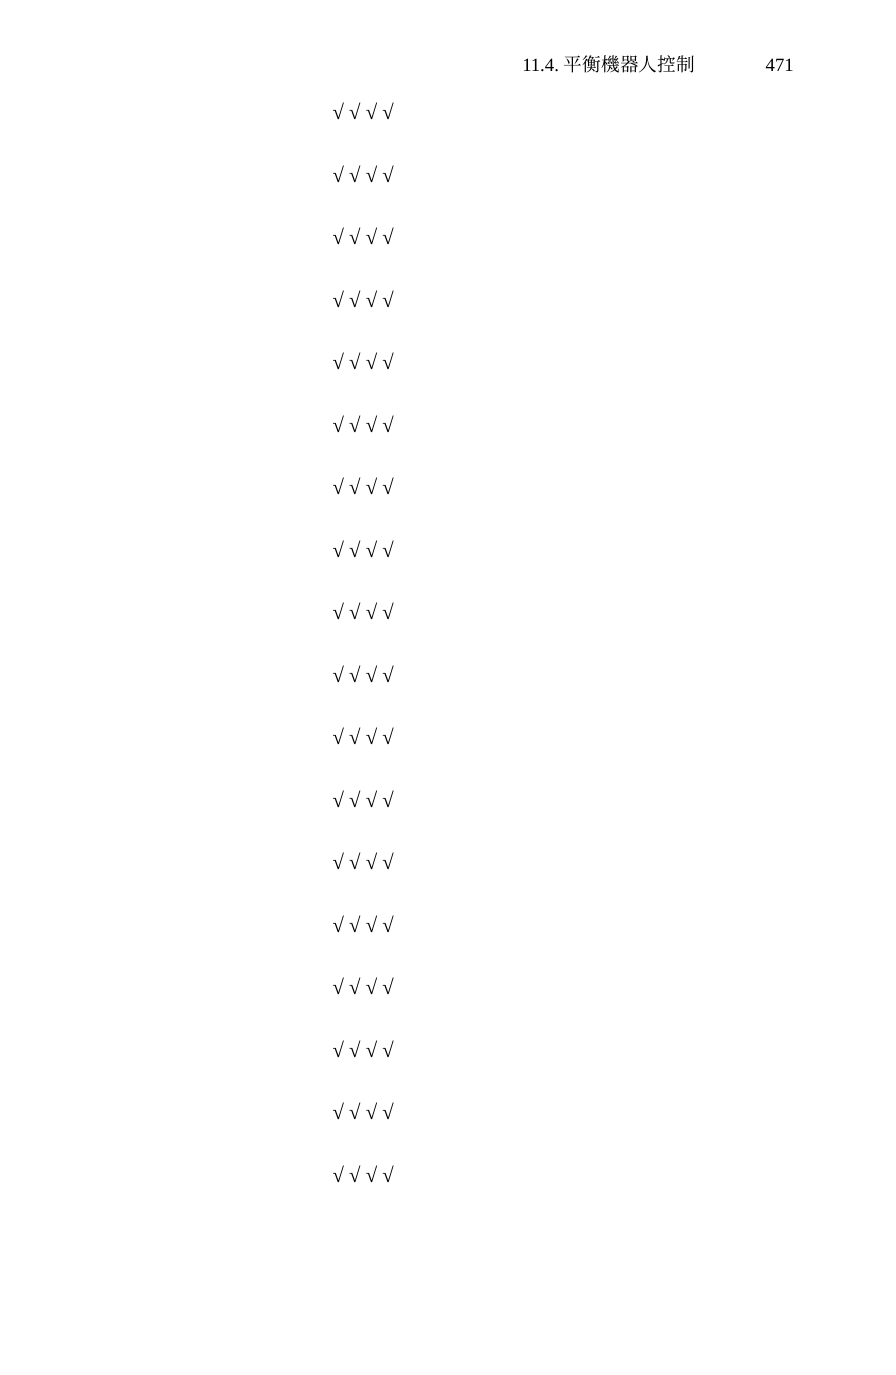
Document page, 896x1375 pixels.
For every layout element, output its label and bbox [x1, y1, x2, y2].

text [271, 100, 394, 1187]
